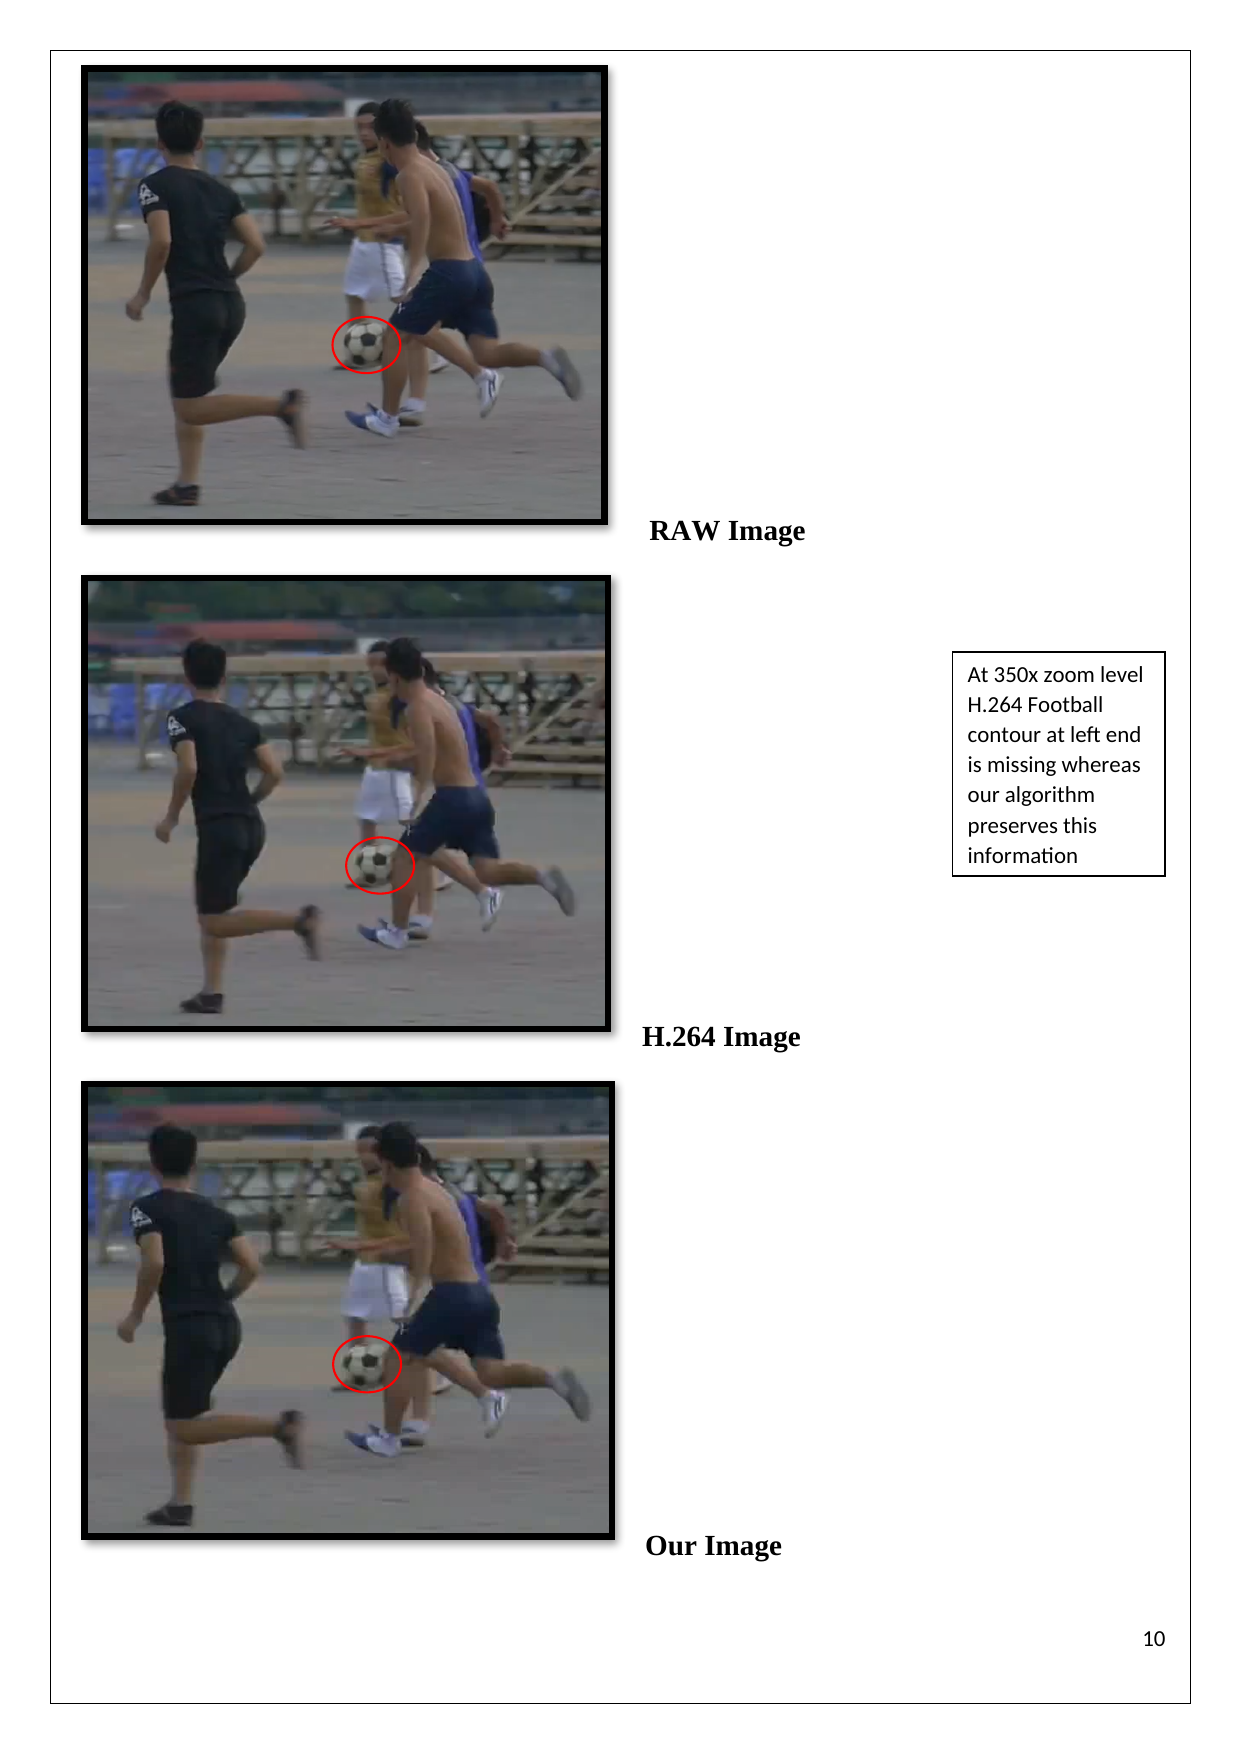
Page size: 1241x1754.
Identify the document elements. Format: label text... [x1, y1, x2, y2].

picture [88, 72, 601, 519]
picture [88, 581, 605, 1026]
picture [88, 1087, 609, 1533]
